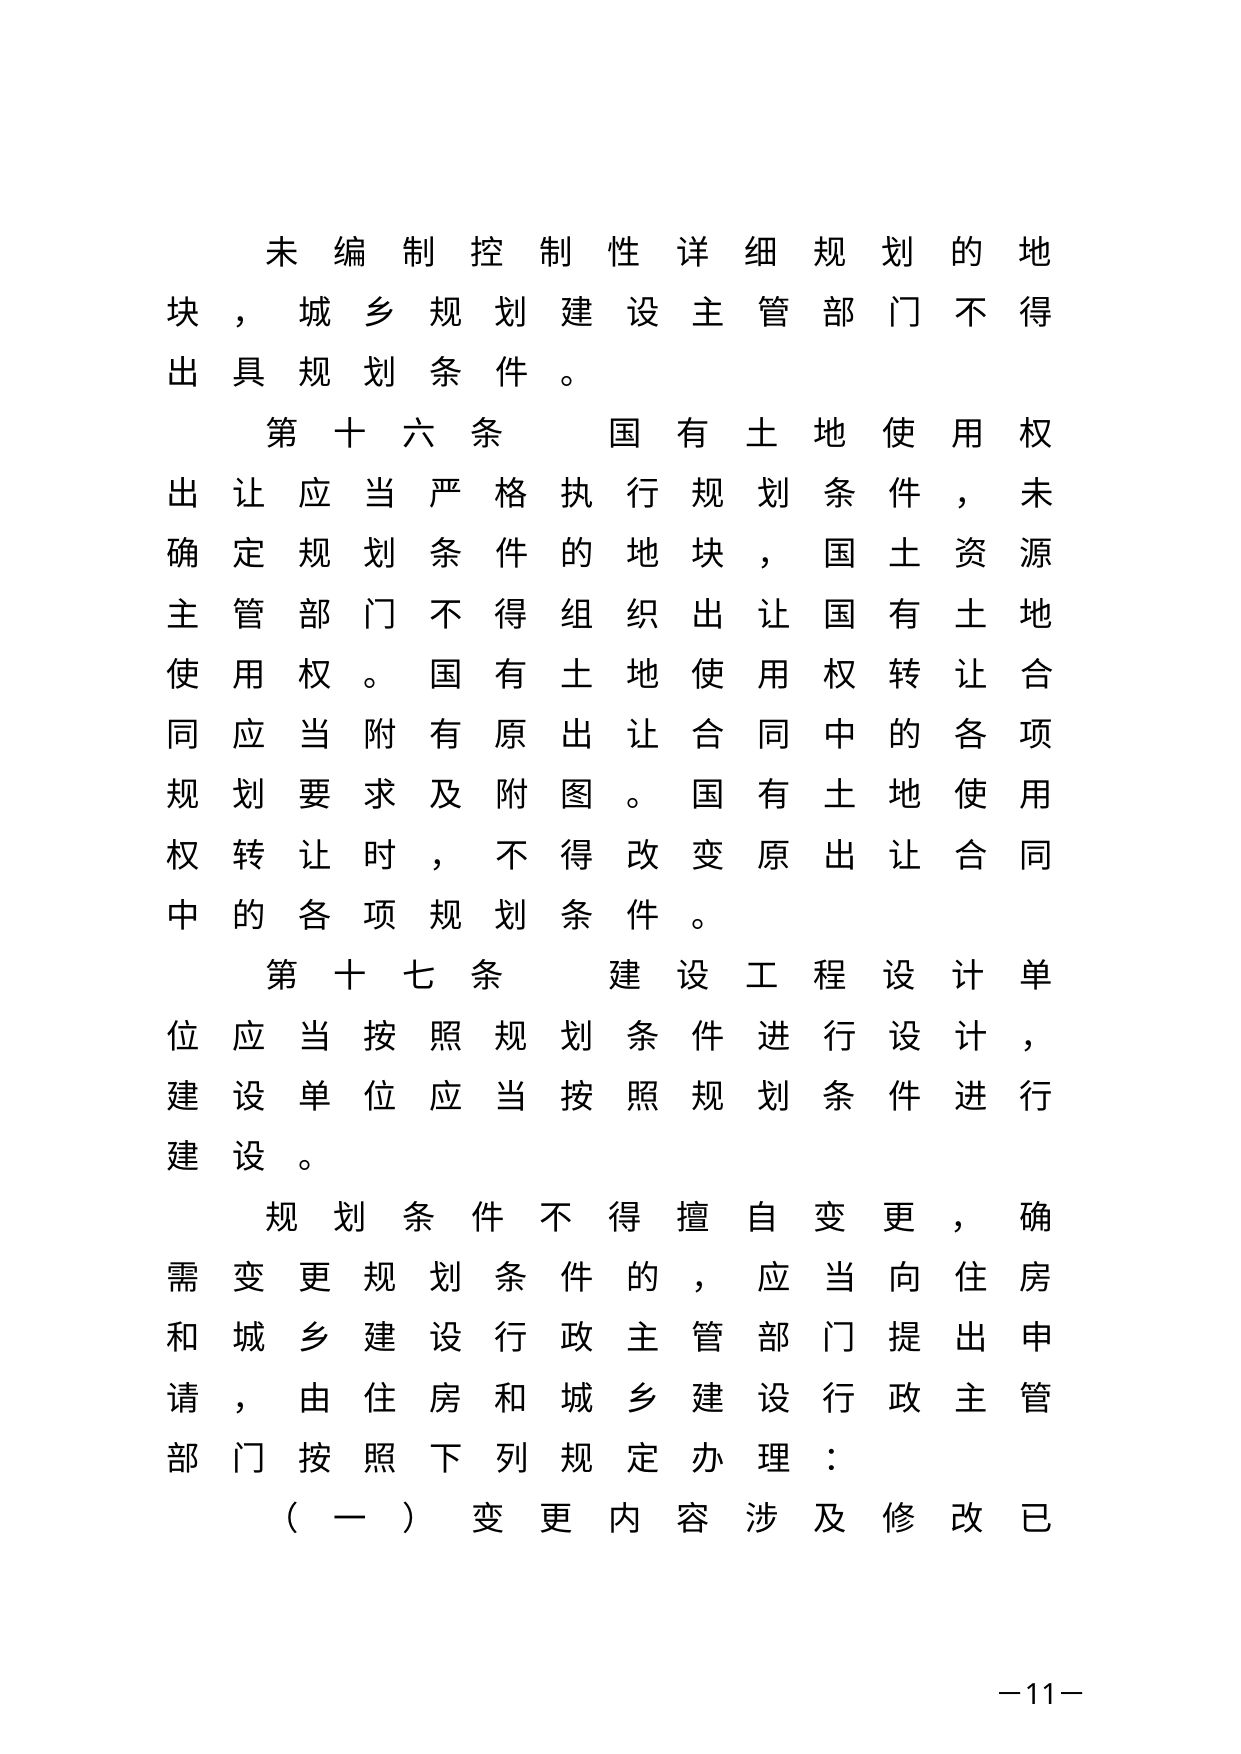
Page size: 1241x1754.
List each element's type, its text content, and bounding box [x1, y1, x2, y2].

text 未编制控制性详细规划的地块，城乡规划建设主管部门不得出具规划条件。 [167, 219, 1085, 400]
text 第十六条 国有土地使用权出让应当严格执行规划条件，未确定规划条件的地块，国土资源主管部门不得组织出让国有土地使用权。国有土地使用权转让合同应当附有原出让合同中的各项规划要求及附图。国有土地使用权转让时，不得改变原出让合同中的各项规划条件。 [167, 400, 1085, 943]
text 规划条件不得擅自变更，确需变更规划条件的，应当向住房和城乡建设行政主管部门提出申请，由住房和城乡建设行政主管部门按照下列规定办理： [167, 1184, 1085, 1486]
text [167, 1486, 1085, 1546]
text 第十七条 建设工程设计单位应当按照规划条件进行设计，建设单位应当按照规划条件进行建设。 [167, 943, 1085, 1184]
